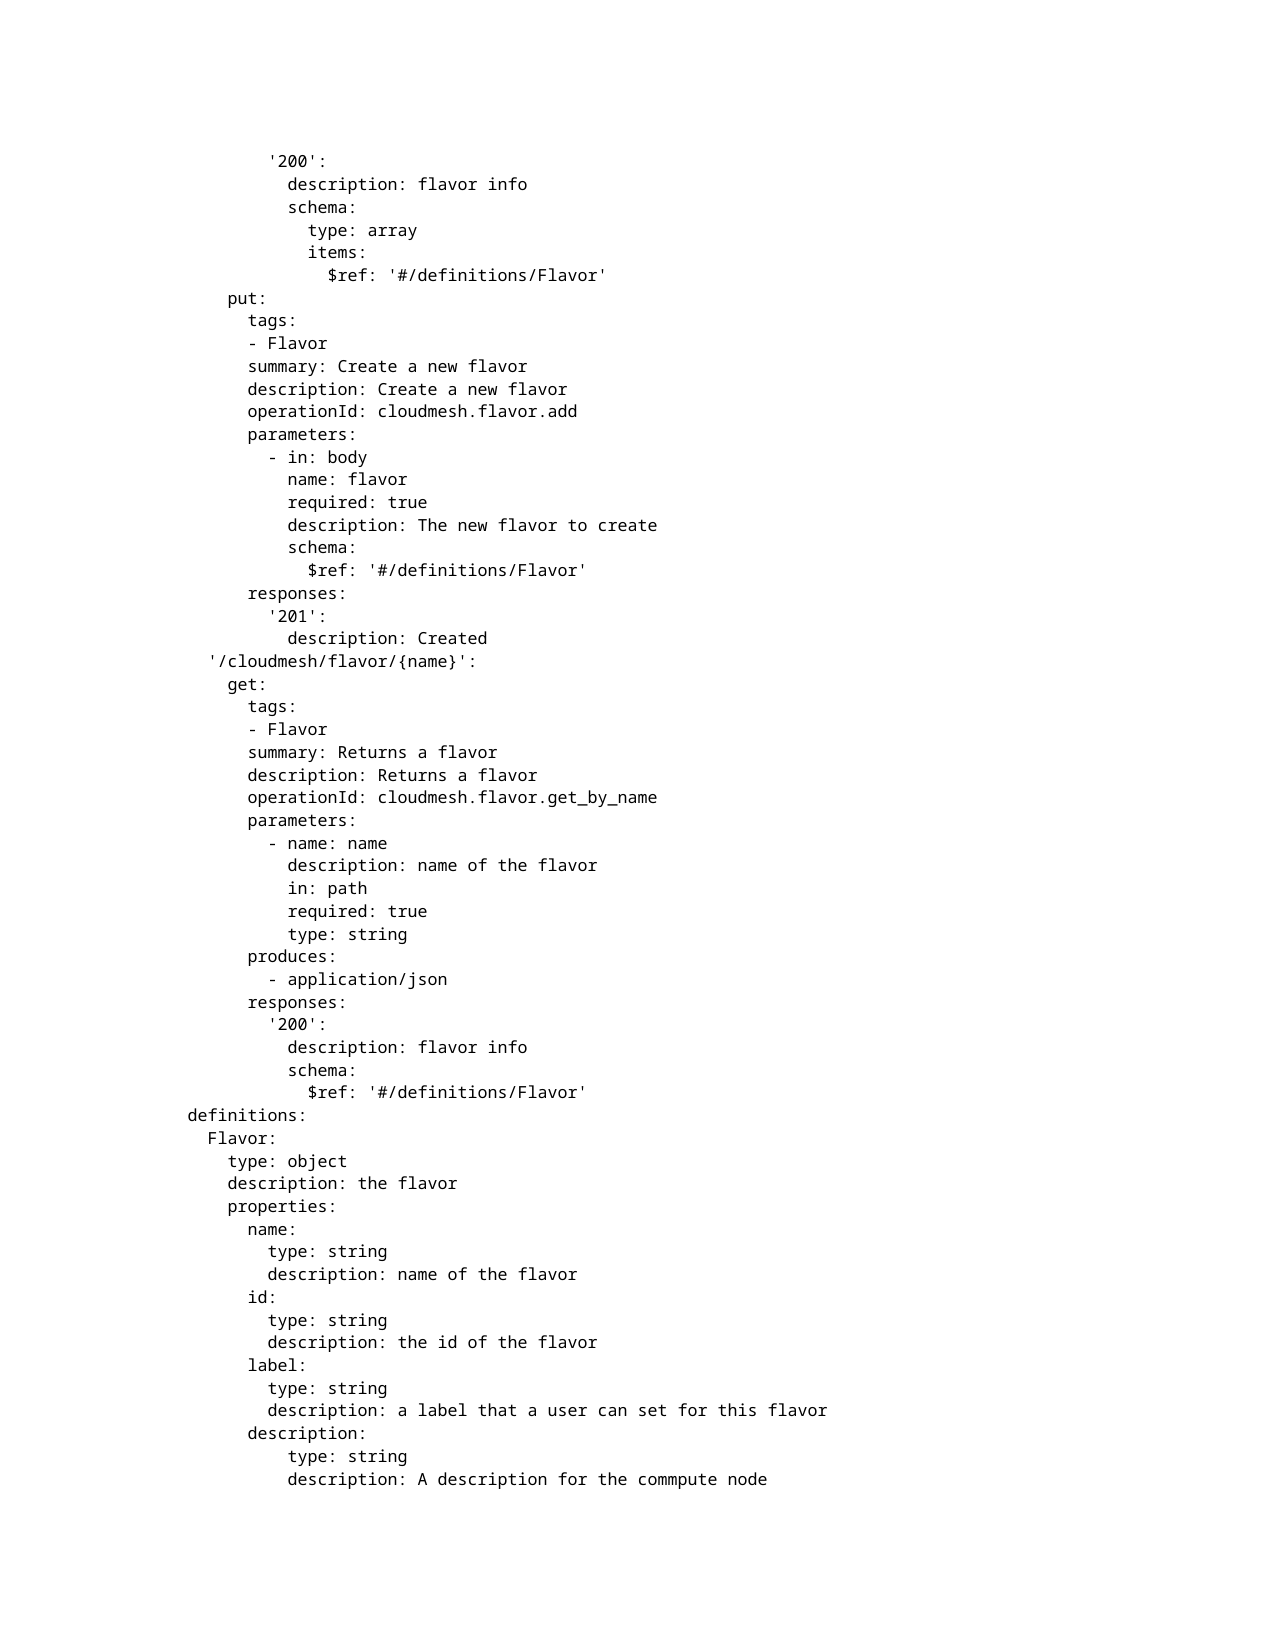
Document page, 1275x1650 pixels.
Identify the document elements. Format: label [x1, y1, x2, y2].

text [187, 150, 1087, 1490]
